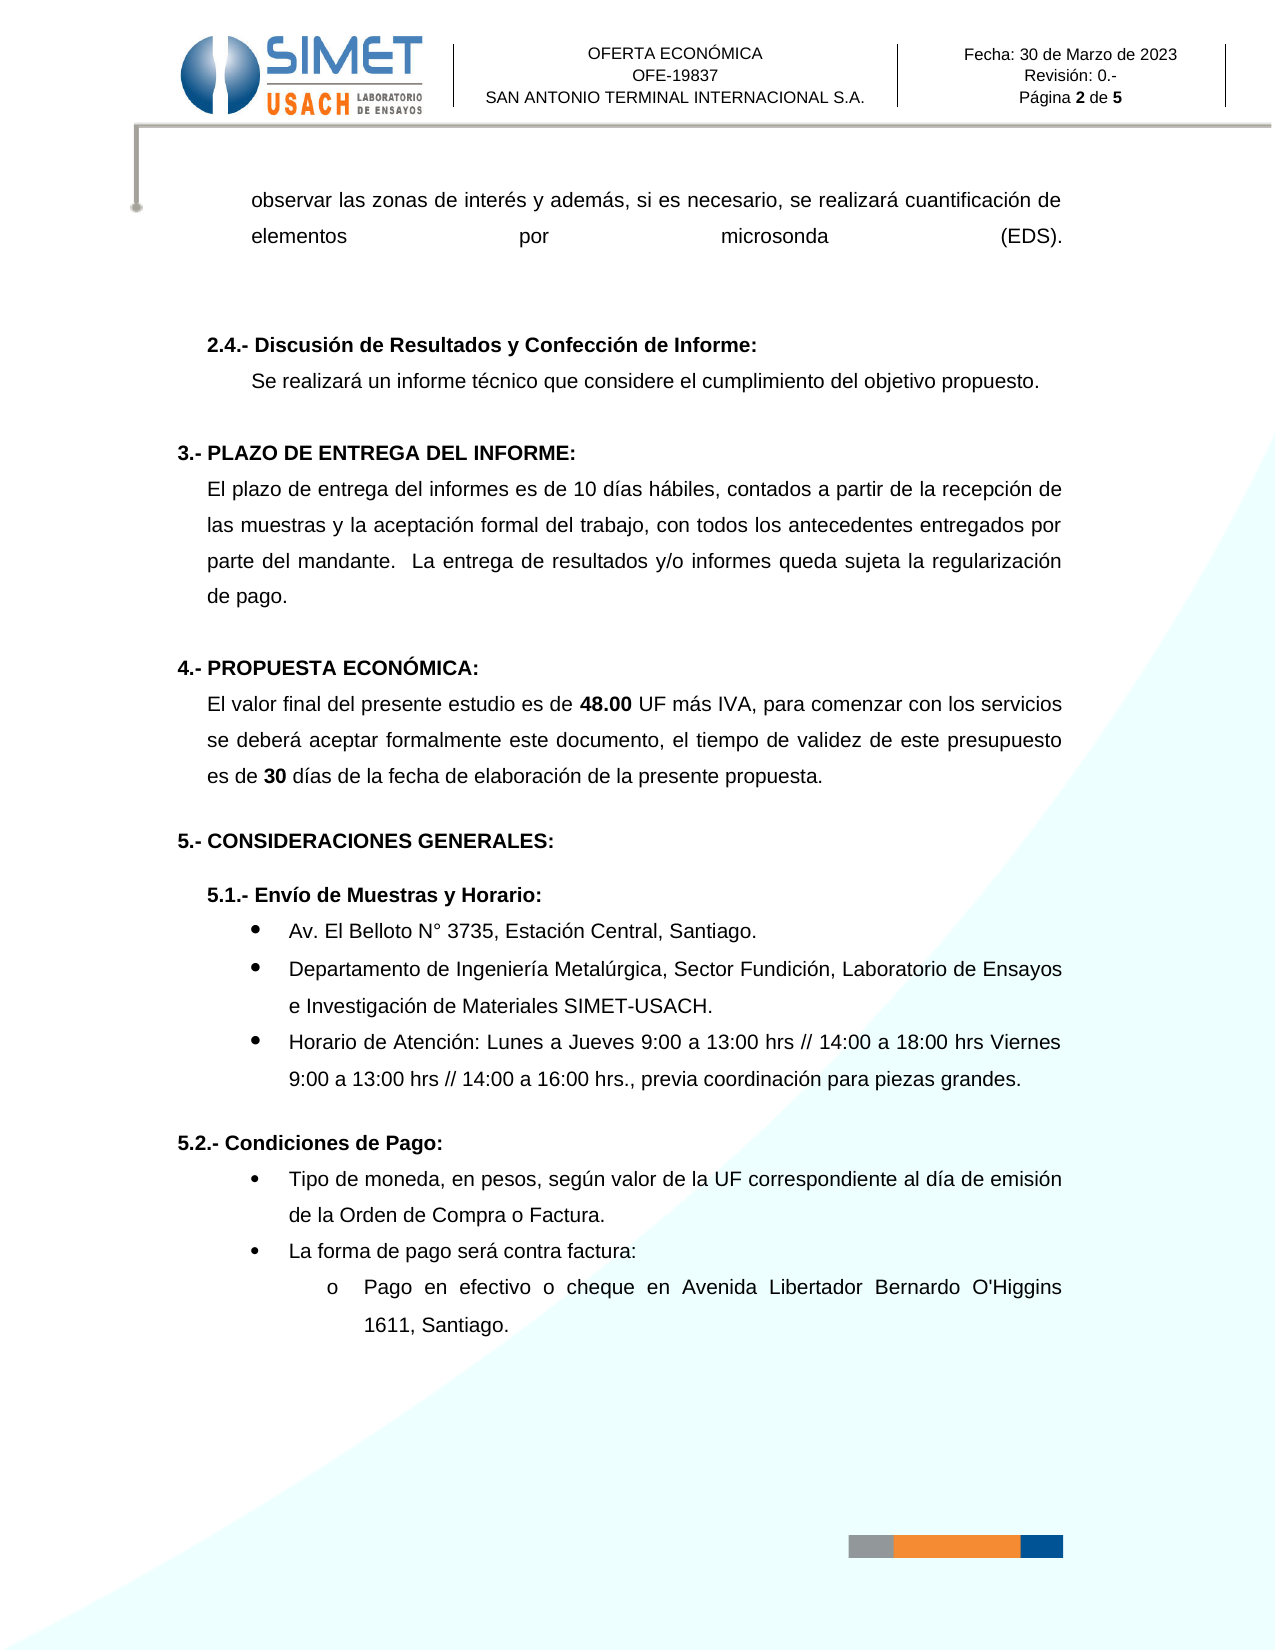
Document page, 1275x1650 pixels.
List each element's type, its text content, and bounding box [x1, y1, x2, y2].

picture [126, 22, 1272, 219]
text 3.- PLAZO DE ENTREGA DEL INFORME: [177, 441, 1063, 464]
list Tipo de moneda, en pesos, según valor de la UF correspondiente al día de emisión de la Orden de Compra o Factura. [251, 1167, 1063, 1227]
text 4.- PROPUESTA ECONÓMICA: [177, 656, 1063, 680]
list Av. El Belloto N° 3735, Estación Central, Santiago. [251, 919, 1063, 944]
list Departamento de Ingeniería Metalúrgica, Sector Fundición, Laboratorio de Ensayos e Investigación de Materiales SIMET-USACH. [251, 957, 1063, 1018]
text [251, 188, 1063, 294]
list Pago en efectivo o cheque en Avenida Libertador Bernardo O'Higgins 1611, Santiago. [326, 1275, 1063, 1337]
text 5.1.- Envío de Muestras y Horario: [207, 883, 1063, 907]
list La forma de pago será contra factura: [251, 1239, 1063, 1263]
list Horario de Atención: Lunes a Jueves 9:00 a 13:00 hrs // 14:00 a 18:00 hrs Viernes 9:00 a 13:00 hrs // 14:00 a 16:00 hrs., previa coordinación para piezas grandes. [251, 1029, 1063, 1091]
text El valor final del presente estudio es de 48.00 UF más IVA, para comenzar con los servicios se deberá aceptar formalmente este documento, el tiempo de validez de este presupuesto es de 30 días de la fecha de elaboración de la presente propuesta. [207, 692, 1063, 788]
text 5.- CONSIDERACIONES GENERALES: [177, 829, 1063, 853]
text 2.4.- Discusión de Resultados y Confección de Informe: [207, 333, 1063, 357]
text Se realizará un informe técnico que considere el cumplimiento del objetivo propuesto. [251, 369, 1063, 393]
text El plazo de entrega del informes es de 10 días hábiles, contados a partir de la recepción de las muestras y la aceptación formal del trabajo, con todos los antecedentes entregados por parte del mandante. La entrega de resultados y/o informes queda sujeta la regularización de pago. [207, 477, 1063, 608]
text 5.2.- Condiciones de Pago: [177, 1131, 1063, 1155]
